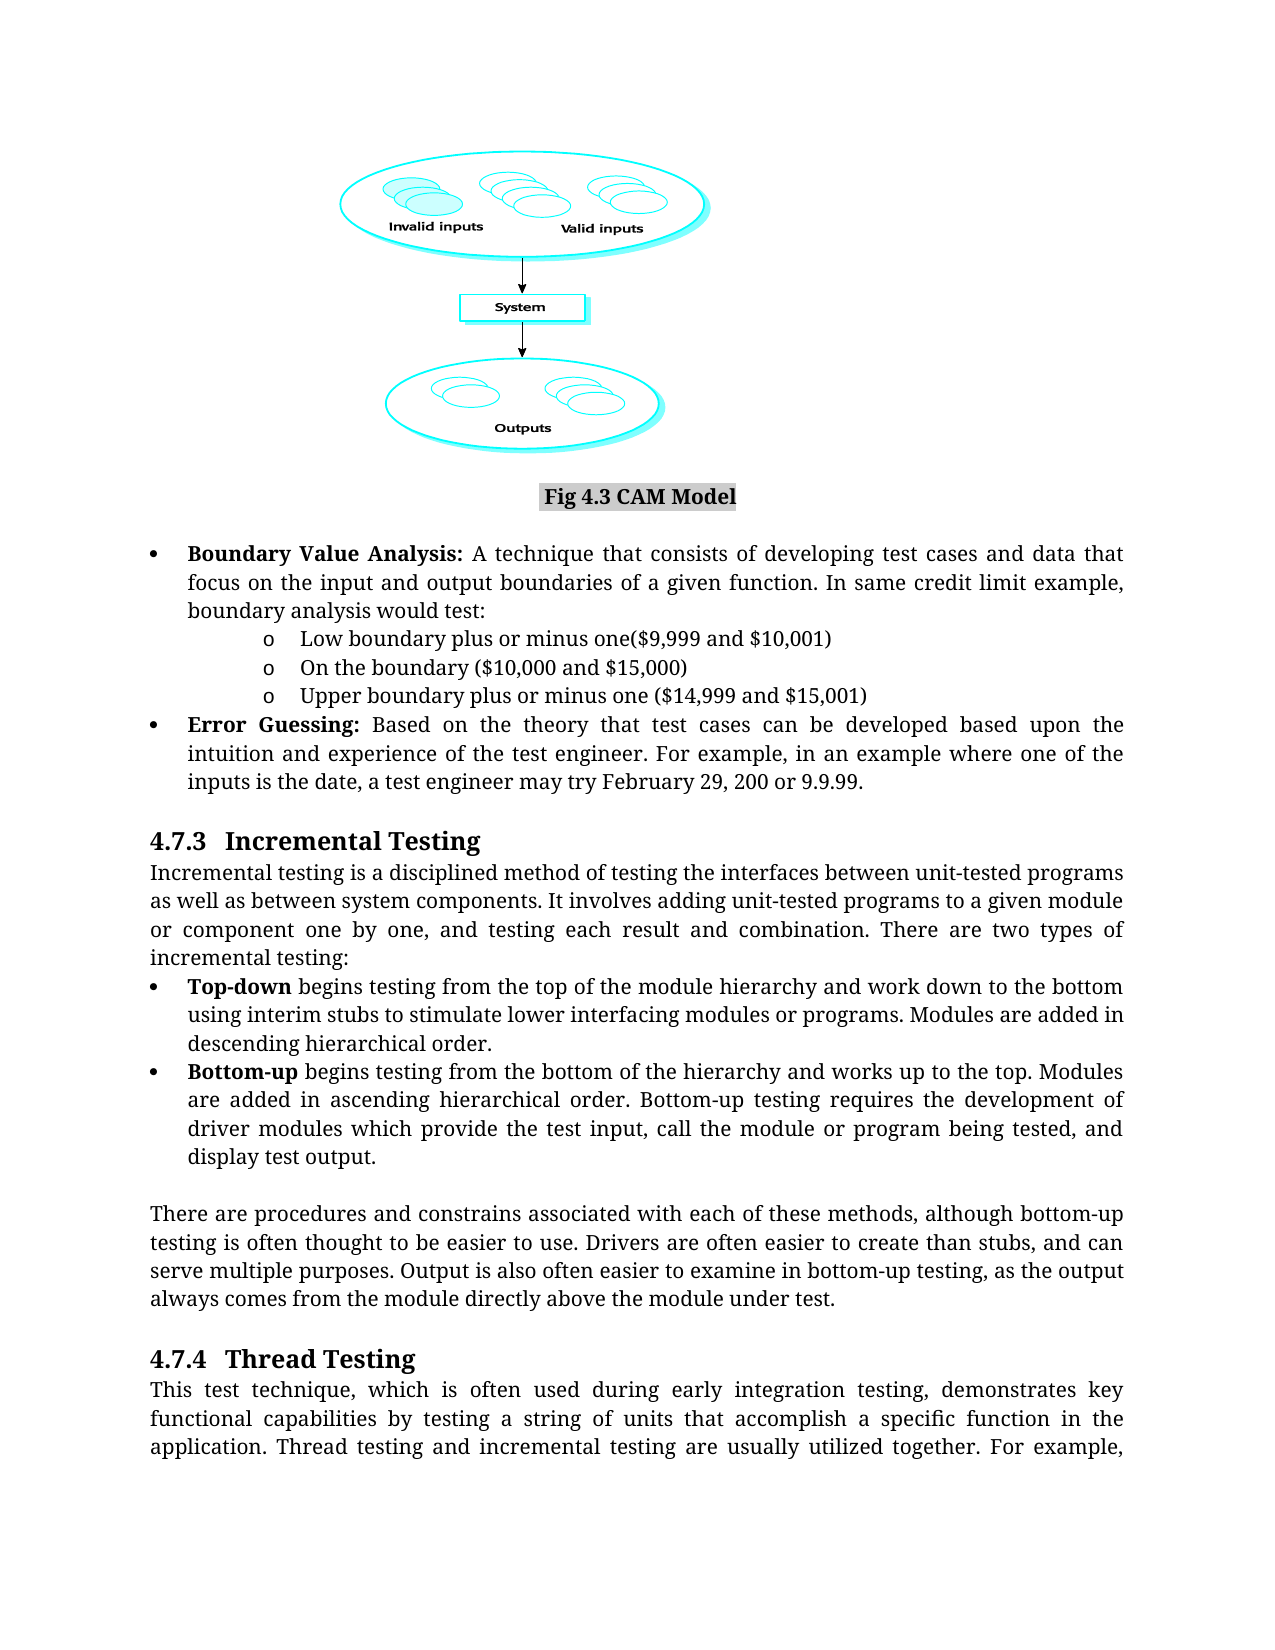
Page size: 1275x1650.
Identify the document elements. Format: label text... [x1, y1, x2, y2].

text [150, 1376, 1125, 1461]
text There are procedures and constrains associated with each of these methods, although bottom-up testing is often thought to be easier to use. Drivers are often easier to create than stubs, and can serve multiple purposes. Output is also often easier to examine in bottom-up testing, as the output always comes from the module directly above the module under test. [150, 1199, 1125, 1313]
list Top-down begins testing from the top of the module hierarchy and work down to the bottom using interim stubs to stimulate lower interfacing modules or programs. Modules are added in descending hierarchical order. [150, 972, 1125, 1057]
text 4.7.3 Incremental Testing [150, 824, 1125, 858]
list On the boundary ($10,000 and $15,000) [262, 653, 1125, 682]
list Boundary Value Analysis: A technique that consists of developing test cases and data that focus on the input and output boundaries of a given function. In same credit limit example, boundary analysis would test: [150, 539, 1125, 624]
list Low boundary plus or minus one($9,999 and $10,001) [262, 624, 1125, 653]
text Fig 4.3 Model [150, 482, 1125, 511]
list Thread Testing [150, 1341, 1125, 1376]
text Incremental testing is a disciplined method of testing the interfaces between unit-tested programs as well as between system components. It involves adding unit-tested programs to a given module or component one by one, and testing each result and combination. There are two types of incremental testing: [150, 858, 1125, 972]
list Bottom-up begins testing from the bottom of the hierarchy and works up to the top. Modules are added in ascending hierarchical order. Bottom-up testing requires the development of driver modules which provide the test input, call the module or program being tested, and display test output. [150, 1057, 1125, 1171]
list Error Guessing: Based on the theory that test cases can be developed based upon the intuition and experience of the test engineer. For example, in an example where one of the inputs is the date, a test engineer may try February 29, 200 or 9.9.99. [150, 710, 1125, 796]
list Upper boundary plus or minus one ($14,999 and $15,001) [262, 682, 1125, 710]
